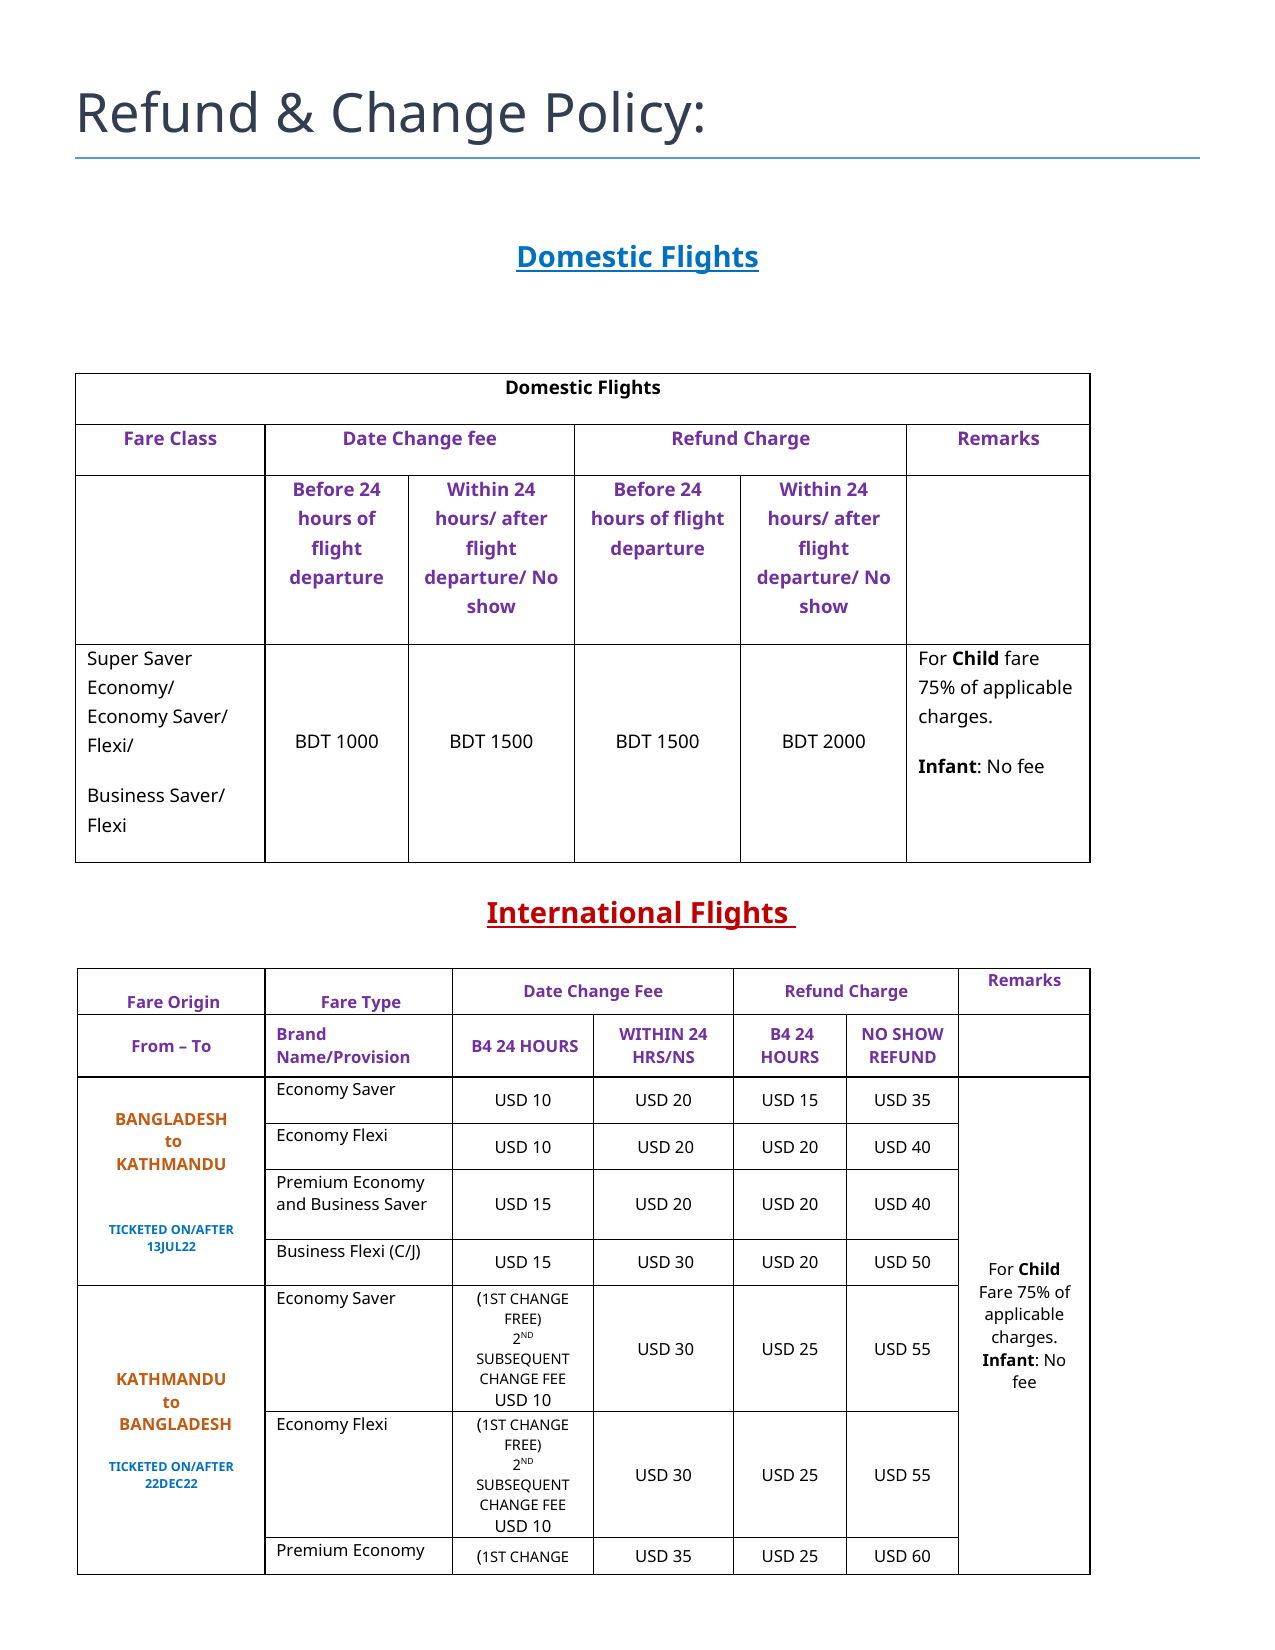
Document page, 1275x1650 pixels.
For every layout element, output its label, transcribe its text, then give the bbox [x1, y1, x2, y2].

table_cell USD 30 [594, 1286, 733, 1411]
table_header Fare Origin [78, 969, 264, 1014]
table_cell [959, 1015, 1089, 1076]
table_cell [76, 476, 264, 644]
table_cell USD 30 [594, 1240, 733, 1285]
table_cell Super Saver Economy/ Economy Saver/ Flexi/ Business Saver/ Flexi [76, 645, 264, 862]
table_cell USD 40 [847, 1124, 958, 1169]
table_cell USD 50 [847, 1240, 958, 1285]
table_cell USD 20 [594, 1078, 733, 1123]
table_header Remarks [959, 969, 1089, 1014]
table_cell USD 35 [847, 1078, 958, 1123]
table_cell Refund Charge [575, 425, 906, 475]
table_cell USD 60 [847, 1538, 958, 1574]
table_cell KATHMANDU to BANGLADESH TICKETED ON/AFTER 22DEC22 [78, 1286, 264, 1574]
text International Flights [75, 892, 1200, 932]
table_cell USD 25 [734, 1286, 846, 1411]
table_cell USD 20 [594, 1170, 733, 1238]
table_cell Within 24 hours/ after flight departure/ No show [741, 476, 906, 644]
table_cell USD 15 [734, 1078, 846, 1123]
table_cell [266, 1538, 452, 1574]
table_cell USD 10 [453, 1078, 593, 1123]
table_cell USD 55 [847, 1286, 958, 1411]
table_cell Economy Flexi [266, 1124, 452, 1169]
table_cell Economy Saver [266, 1078, 452, 1123]
table_header Domestic Flights [76, 374, 1089, 424]
table_cell Brand Name/Provision [266, 1015, 452, 1076]
table_cell USD 25 [734, 1538, 846, 1574]
table_cell B4 24 HOURS [453, 1015, 593, 1076]
text Domestic Flights [75, 236, 1200, 276]
table_cell USD 10 [453, 1124, 593, 1169]
table_cell From – To [78, 1015, 264, 1076]
table_cell USD 20 [594, 1124, 733, 1169]
table_cell USD 15 [453, 1240, 593, 1285]
table_cell BDT 1500 [409, 645, 574, 862]
table_cell Within 24 hours/ after flight departure/ No show [409, 476, 574, 644]
table_cell BDT 1500 [575, 645, 740, 862]
table_cell Date Change fee [266, 425, 574, 475]
table_cell (1ST CHANGE FREE) 2ND SUBSEQUENT CHANGE FEE USD 10 [453, 1286, 593, 1411]
table_cell BANGLADESH to KATHMANDU TICKETED ON/AFTER 13JUL22 [78, 1078, 264, 1285]
table_cell Business Flexi (C/J) [266, 1240, 452, 1285]
table_cell USD 20 [734, 1170, 846, 1238]
table_cell USD 35 [594, 1538, 733, 1574]
table_cell For Child fare 75% of applicable charges. Infant: No fee [907, 645, 1089, 862]
table_cell [907, 476, 1089, 644]
table_cell USD 55 [847, 1412, 958, 1537]
table_cell USD 30 [594, 1412, 733, 1537]
table_cell Fare Class [76, 425, 264, 475]
table_cell Before 24 hours of flight departure [266, 476, 408, 644]
table_cell Premium Economy and Business Saver [266, 1170, 452, 1238]
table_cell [453, 1538, 593, 1574]
table_cell Remarks [907, 425, 1089, 475]
table_header Fare Type [266, 969, 452, 1014]
table_cell Economy Saver [266, 1286, 452, 1411]
table_cell USD 15 [453, 1170, 593, 1238]
table_cell USD 25 [734, 1412, 846, 1537]
table_cell WITHIN 24 HRS/NS [594, 1015, 733, 1076]
table_header Refund Charge [734, 969, 958, 1014]
table_cell Economy Flexi [266, 1412, 452, 1537]
table_cell NO SHOW REFUND [847, 1015, 958, 1076]
table_header Date Change Fee [453, 969, 733, 1014]
table_cell USD 20 [734, 1240, 846, 1285]
table_cell For Child Fare 75% of applicable charges. Infant: No fee [959, 1078, 1089, 1574]
table_cell BDT 2000 [741, 645, 906, 862]
table_cell USD 20 [734, 1124, 846, 1169]
table_cell Before 24 hours of flight departure [575, 476, 740, 644]
table_cell (1ST CHANGE FREE) 2ND SUBSEQUENT CHANGE FEE USD 10 [453, 1412, 593, 1537]
table_cell USD 40 [847, 1170, 958, 1238]
table_cell B4 24 HOURS [734, 1015, 846, 1076]
title Refund & Change Policy: [75, 75, 1200, 157]
table_cell BDT 1000 [266, 645, 408, 862]
